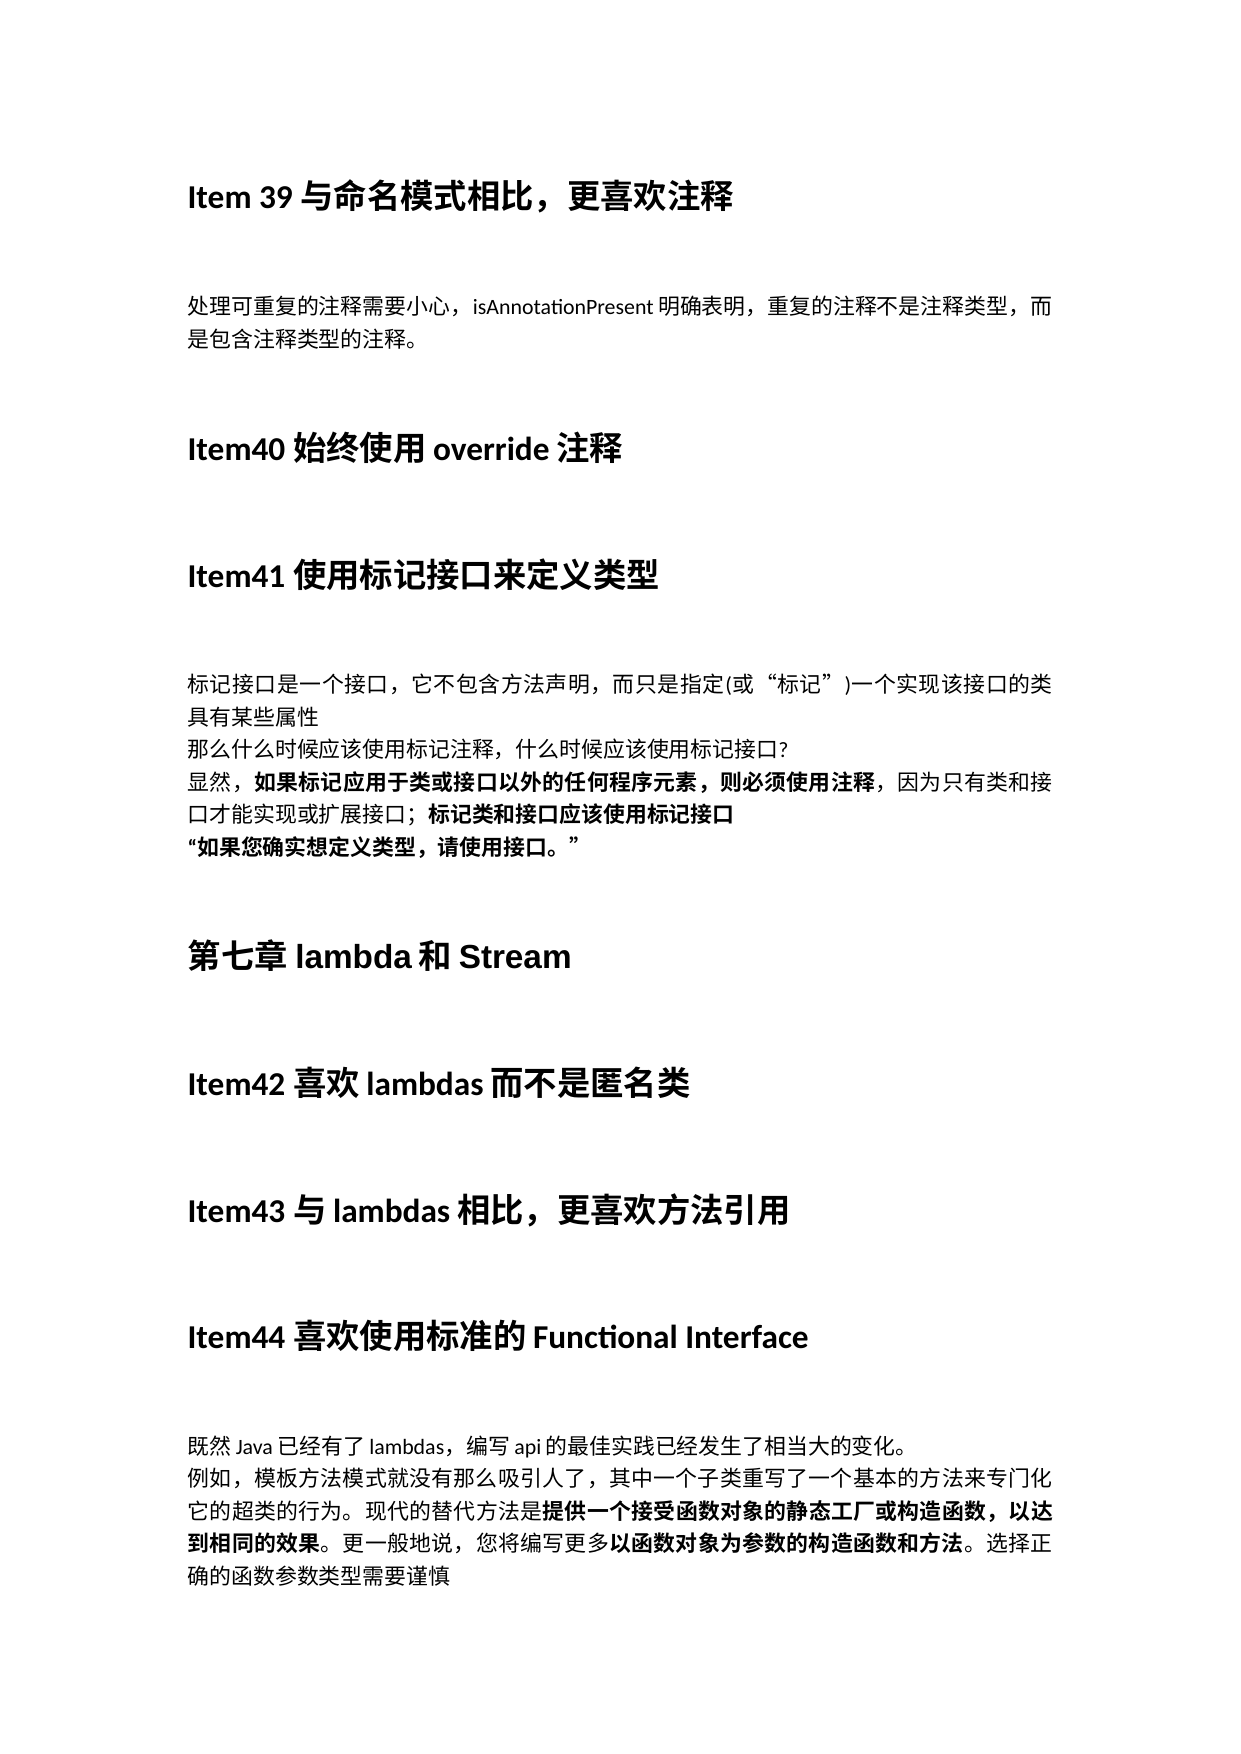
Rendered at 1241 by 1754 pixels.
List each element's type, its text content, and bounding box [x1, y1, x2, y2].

text “如果您确实想定义类型，请使用接口。” [187, 829, 1053, 862]
list 既然Java已经有了lambdas，编写api的最佳实践已经发生了相当大的变化。 [187, 1428, 1053, 1461]
text 处理可重复的注释需要小心，isAnnotationPresent明确表明，重复的注释不是注释类型，而是包含注释类型的注释。 [187, 289, 1053, 354]
text 标记接口是一个接口，它不包含方法声明，而只是指定(或“标记”)一个实现该接口的类具有某些属性 [187, 667, 1053, 732]
subtitle Item42 喜欢lambdas而不是匿名类 [187, 1048, 1053, 1113]
subtitle lambda和Stream [187, 921, 1053, 986]
text 那么什么时候应该使用标记注释，什么时候应该使用标记接口? [187, 732, 1053, 764]
subtitle Item43 与lambdas相比，更喜欢方法引用 [187, 1175, 1053, 1240]
subtitle Item40 始终使用override注释 [187, 413, 1053, 478]
subtitle Item41 使用标记接口来定义类型 [187, 540, 1053, 605]
subtitle Item 39 与命名模式相比，更喜欢注释 [187, 162, 1053, 227]
text 显然，如果标记应用于类或接口以外的任何程序元素，则必须使用注释，因为只有类和接口才能实现或扩展接口；标记类和接口应该使用标记接口 [187, 764, 1053, 829]
list 例如，模板方法模式就没有那么吸引人了，其中一个子类重写了一个基本的方法来专门化它的超类的行为。现代的替代方法是提供一个接受函数对象的静态工厂或构造函数，以达到相同的效果。更一般地说，您将编写更多以函数对象为参数的构造函数和方法。选择正确的函数参数类型需要谨慎 [187, 1461, 1053, 1591]
subtitle Item44 喜欢使用标准的Functional Interface [187, 1302, 1053, 1367]
